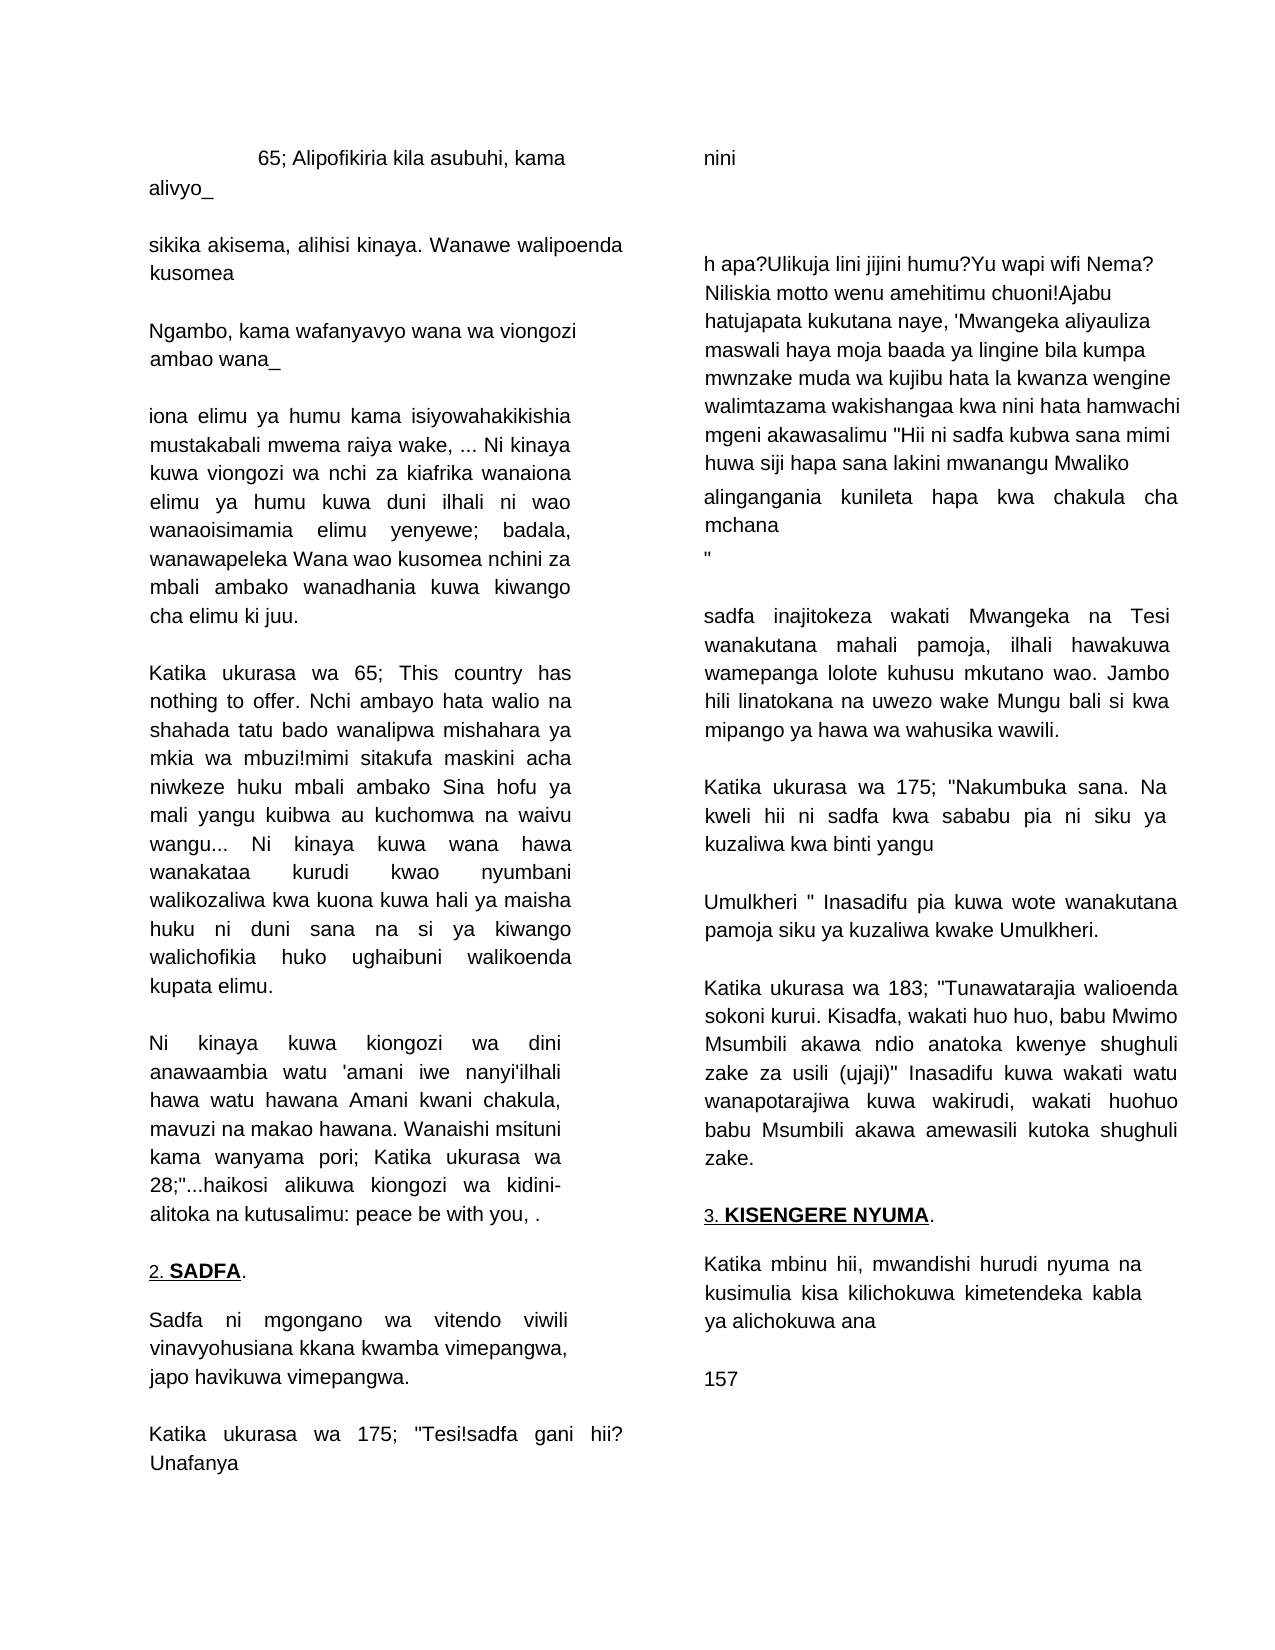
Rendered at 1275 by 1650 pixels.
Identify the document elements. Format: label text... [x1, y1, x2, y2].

text 2. SADFA. [148, 1259, 626, 1283]
text Umulkheri " Inasadifu pia kuwa wote wanakutana pamoja siku ya kuzaliwa kwake Umulkheri. [703, 889, 1178, 942]
text Ni kinaya kuwa kiongozi wa dini anawaambia watu 'amani iwe nanyi'ilhali hawa watu hawana Amani kwani chakula, mavuzi na makao hawana. Wanaishi msituni kama wanyama pori; Katika ukurasa wa 28;"...haikosi alikuwa kiongozi wa kidini-alitoka na kutusalimu: peace be with you, . [148, 1031, 561, 1226]
text Katika mbinu hii, mwandishi hurudi nyuma na kusimulia kisa kilichokuwa kimetendeka kabla ya alichokuwa ana [703, 1252, 1142, 1333]
text alingangania kunileta hapa kwa chakula cha mchana [703, 485, 1178, 537]
text h apa?Ulikuja lini jijini humu?Yu wapi wifi Nema?Niliskia motto wenu amehitimu chuoni!Ajabu hatujapata kukutana naye, 'Mwangeka aliyauliza maswali haya moja baada ya lingine bila kumpa mwnzake muda wa kujibu hata la kwanza wengine walimtazama wakishangaa kwa nini hata hamwachi mgeni akawasalimu "Hii ni sadfa kubwa sana mimi huwa siji hapa sana lakini mwanangu Mwaliko [703, 252, 1181, 475]
text 3. KISENGERE NYUMA. [703, 1203, 1181, 1227]
text sikika akisema, alihisi kinaya. Wanawe walipoenda kusomea [148, 233, 623, 285]
text Katika ukurasa wa 175; "Tesi!sadfa gani hii?Unafanya [148, 1422, 623, 1474]
text Ngambo, kama wafanyavyo wana wa viongozi ambao wana_ [148, 318, 577, 371]
text alivyo_ [148, 175, 623, 199]
text Katika ukurasa wa 183; "Tunawatarajia walioenda sokoni kurui. Kisadfa, wakati huo huo, babu Mwimo Msumbili akawa ndio anatoka kwenye shughuli zake za usili (ujaji)" Inasadifu kuwa wakati watu wanapotarajiwa kuwa wakirudi, wakati huohuo babu Msumbili akawa amewasili kutoka shughuli zake. [703, 975, 1178, 1170]
text " [703, 547, 1178, 571]
text 65; Alipofikiria kila asubuhi, kama [139, 146, 566, 170]
text nini [703, 146, 1178, 170]
text Sadfa ni mgongano wa vitendo viwili vinavyohusiana kkana kwamba vimepangwa, japo havikuwa vimepangwa. [148, 1308, 568, 1389]
text 157 [703, 1366, 1178, 1390]
text sadfa inajitokeza wakati Mwangeka na Tesi wanakutana mahali pamoja, ilhali hawakuwa wamepanga lolote kuhusu mkutano wao. Jambo hili linatokana na uwezo wake Mungu bali si kwa mipango ya hawa wa wahusika wawili. [703, 604, 1170, 742]
text Katika ukurasa wa 175; "Nakumbuka sana. Na kweli hii ni sadfa kwa sababu pia ni siku ya kuzaliwa kwa binti yangu [703, 775, 1167, 856]
text Katika ukurasa wa 65; This country has nothing to offer. Nchi ambayo hata walio na shahada tatu bado wanalipwa mishahara ya mkia wa mbuzi!mimi sitakufa maskini acha niwkeze huku mbali ambako Sina hofu ya mali yangu kuibwa au kuchomwa na waivu wangu... Ni kinaya kuwa wana hawa wanakataa kurudi kwao nyumbani walikozaliwa kwa kuona kuwa hali ya maisha huku ni duni sana na si ya kiwango walichofikia huko ughaibuni walikoenda kupata elimu. [148, 661, 572, 998]
text iona elimu ya humu kama isiyowahakikishia mustakabali mwema raiya wake, ... Ni kinaya kuwa viongozi wa nchi za kiafrika wanaiona elimu ya humu kuwa duni ilhali ni wao wanaoisimamia elimu yenyewe; badala, wanawapeleka Wana wao kusomea nchini za mbali ambako wanadhania kuwa kiwango cha elimu ki juu. [148, 404, 571, 627]
